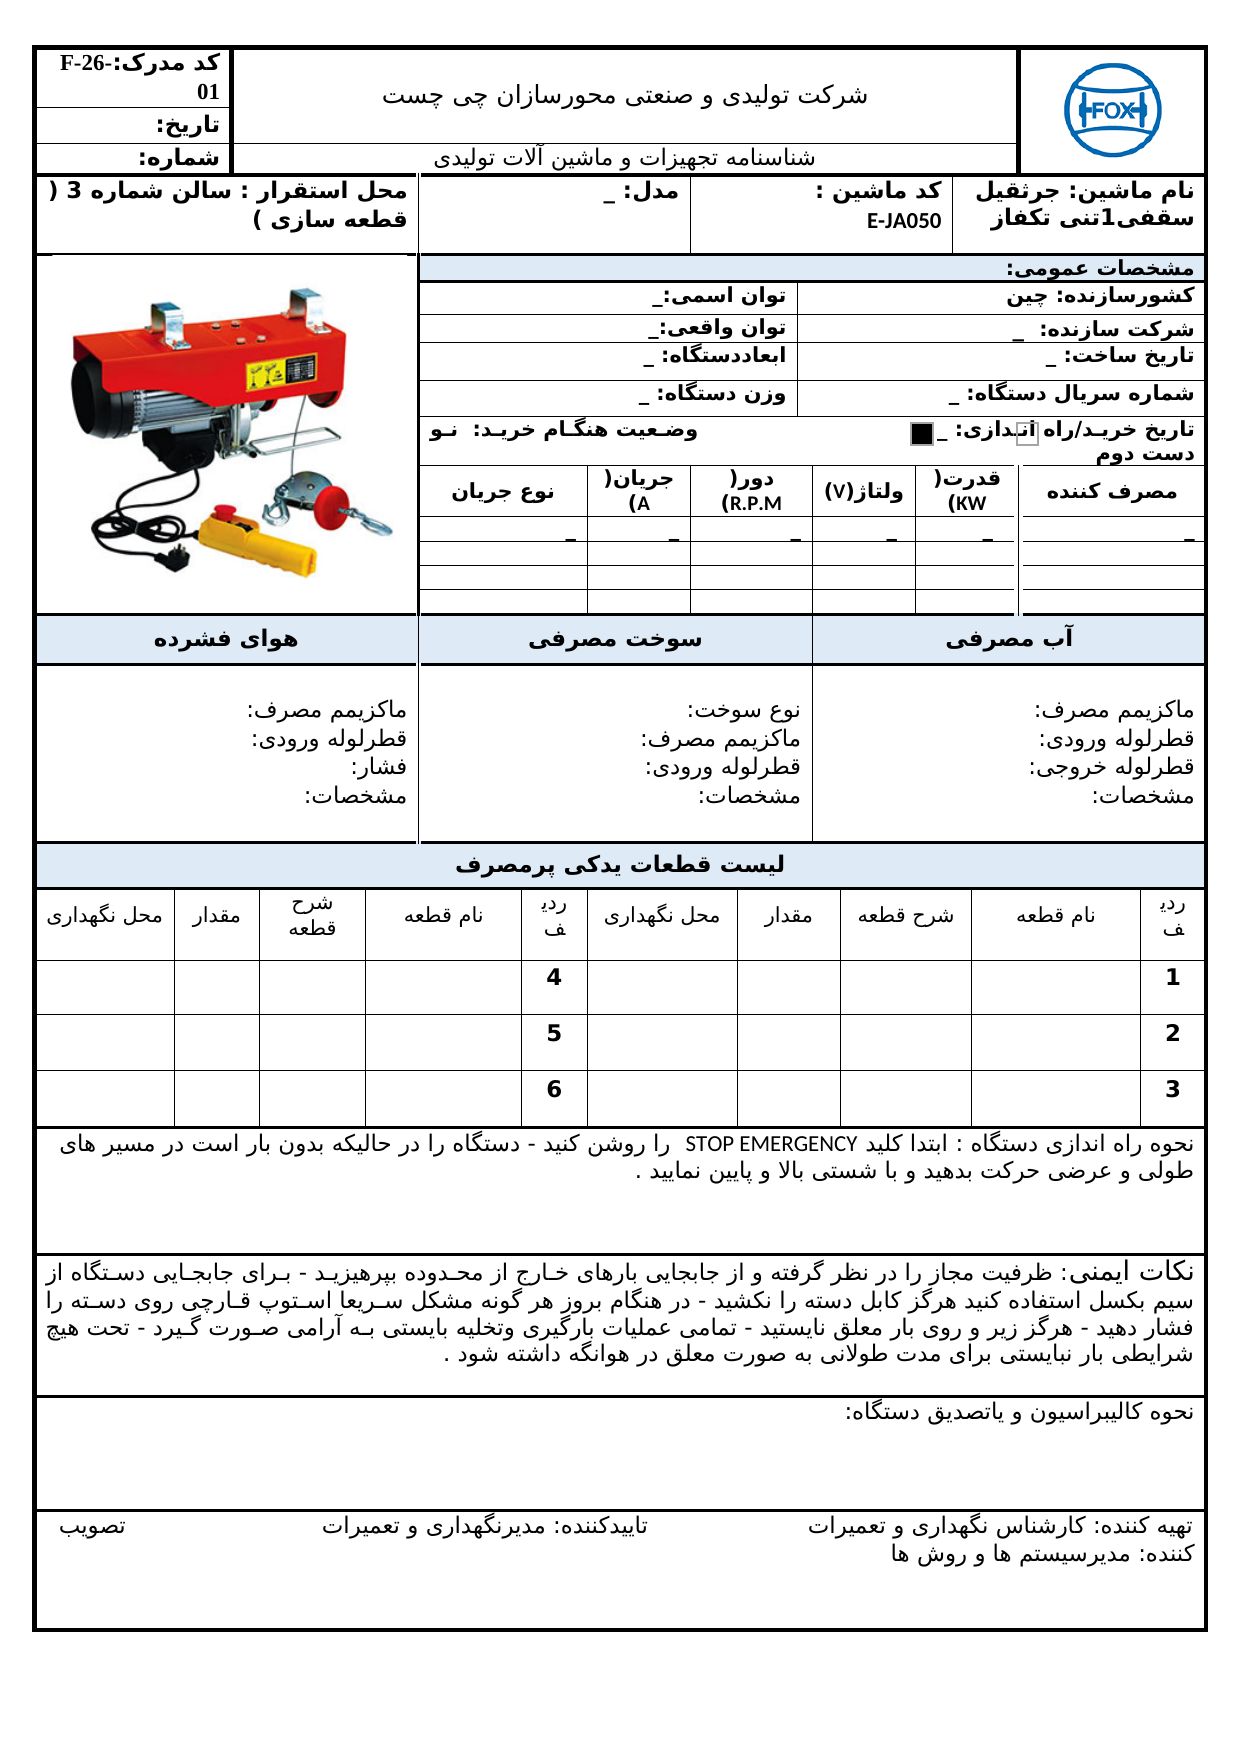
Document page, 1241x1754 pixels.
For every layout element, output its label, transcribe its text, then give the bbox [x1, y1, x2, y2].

table_cell [972, 961, 1140, 1014]
table_cell تاریخ خرید/راه اندازی: _ وضعیت هنگام خرید: نو دست دوم [420, 417, 1204, 465]
table_cell [1019, 589, 1204, 613]
table_cell تهیه کننده: کارشناس نگهداری و تعمیرات تاییدکننده: مدیرنگهداری و تعمیرات تصویب کننده: مدیرسیستم ها و روش ها [37, 1512, 1204, 1627]
table_cell [691, 542, 812, 565]
picture [52, 255, 408, 611]
table_cell [691, 566, 812, 589]
table_cell [916, 541, 1018, 565]
table_cell [175, 1071, 259, 1126]
table_cell هوای فشرده [37, 613, 418, 663]
table_cell _ [691, 517, 812, 541]
table_cell [972, 1071, 1140, 1126]
table_cell 5 [522, 1015, 587, 1070]
table_cell [260, 961, 365, 1014]
table_cell جریان(A) [588, 466, 690, 516]
table_cell نام قطعه [972, 890, 1140, 959]
table_cell مدل: _ [419, 173, 690, 253]
table_cell _ [420, 517, 587, 541]
table_cell توان واقعی:_ [420, 315, 797, 342]
table_cell [738, 1015, 840, 1070]
table_cell [37, 961, 174, 1014]
table_cell مصرف کننده [1019, 465, 1204, 516]
table_cell نام ماشین: جرثقیل سقفی1تنی تکفاز [953, 177, 1204, 253]
table_cell [260, 1071, 365, 1126]
table_cell [175, 1015, 259, 1070]
table_cell [1019, 565, 1204, 589]
table_cell [366, 1071, 521, 1126]
table_cell [813, 542, 915, 565]
table_cell [588, 1015, 737, 1070]
table_cell [588, 1071, 737, 1126]
table_cell [738, 1071, 840, 1126]
table_cell تاریخ ساخت: _ [798, 343, 1204, 379]
table_cell [588, 590, 690, 613]
table_cell شرح قطعه [841, 890, 971, 959]
table_header کد مدرک:F-26-01 [37, 50, 229, 107]
table_cell آب مصرفی [813, 613, 1204, 663]
table_header شرکت تولیدی و صنعتی محورسازان چی چست [234, 50, 1016, 143]
table_cell 3 [1141, 1071, 1204, 1126]
table_cell 6 [522, 1071, 587, 1126]
table_cell ردیف [1141, 890, 1204, 959]
table_cell [813, 566, 915, 589]
table_cell _ [813, 517, 915, 541]
table_cell نحوه کالیبراسیون و یاتصدیق دستگاه: [37, 1398, 1204, 1509]
table_cell [420, 566, 587, 589]
table_cell نکات ایمنی: ظرفیت مجاز را در نظر گرفته و از جابجایی بارهای خارج از محدوده بپرهیزید - برای جابجایی دستگاه از سیم بکسل استفاده کنید هرگز کابل دسته را نکشید - در هنگام بروز هر گونه مشکل سریعا استوپ قارچی روی دسته را فشار دهید - هرگز زیر و روی بار معلق نایستید - تمامی عملیات بارگیری وتخلیه بایستی به آرامی صورت گیرد - تحت هیچ شرایطی بار نبایستی برای مدت طولانی به صورت معلق در هوانگه داشته شود . [37, 1256, 1204, 1395]
table_cell تاریخ: [37, 108, 229, 143]
table_cell مقدار [738, 890, 840, 959]
table_cell 2 [1141, 1015, 1204, 1070]
table_cell [1019, 541, 1204, 565]
table_cell نام قطعه [366, 890, 521, 959]
table_cell [588, 961, 737, 1014]
table_cell [916, 589, 1018, 613]
table_cell 4 [522, 961, 587, 1014]
table_cell شماره سریال دستگاه: _ [798, 381, 1204, 416]
table_cell [738, 961, 840, 1014]
table_cell محل استقرار : سالن شماره 3 ( قطعه سازی ) [37, 173, 418, 253]
table_cell دور(R.P.M) [691, 466, 812, 516]
table_cell ولتاژ(V) [813, 466, 915, 516]
table_cell ابعاددستگاه: _ [420, 343, 797, 379]
table_cell [916, 565, 1018, 589]
table_cell [588, 542, 690, 565]
table_cell شماره: [37, 144, 229, 172]
table_cell [420, 542, 587, 565]
table_cell [813, 590, 915, 613]
table_cell کد ماشین : E-JA050 [691, 177, 952, 253]
table_cell ردیف [522, 890, 587, 959]
table_cell [841, 961, 971, 1014]
table_cell کشورسازنده: چین [798, 283, 1204, 314]
table_cell [588, 566, 690, 589]
table_cell نوع جریان [420, 466, 587, 516]
table_cell [841, 1015, 971, 1070]
table_cell [841, 1071, 971, 1126]
table_cell توان اسمی:_ [420, 283, 797, 314]
table_cell [366, 1015, 521, 1070]
table_cell ماکزیمم مصرف: قطرلوله ورودی: قطرلوله خروجی: مشخصات: [813, 666, 1204, 841]
table_cell [420, 590, 587, 613]
table_cell نوع سوخت: ماکزیمم مصرف: قطرلوله ورودی: مشخصات: [419, 663, 812, 841]
table_cell مقدار [175, 890, 259, 959]
table_cell مشخصات عمومی: [420, 253, 1204, 280]
table_cell [37, 1071, 174, 1126]
table_cell شناسنامه تجهیزات و ماشین آلات تولیدی [234, 144, 1016, 172]
table_cell شرکت سازنده: _ [798, 315, 1204, 342]
table_cell _ [1019, 516, 1204, 541]
table_cell [691, 590, 812, 613]
table_cell 1 [1141, 961, 1204, 1014]
table_cell ماکزیمم مصرف: قطرلوله ورودی: فشار: مشخصات: [37, 663, 418, 841]
table_cell وزن دستگاه: _ [420, 381, 797, 416]
table_cell [260, 1015, 365, 1070]
table_cell [175, 961, 259, 1014]
table_cell سوخت مصرفی [419, 613, 812, 663]
table_header [1021, 50, 1204, 172]
table_cell [37, 1015, 174, 1070]
table_cell _ [588, 517, 690, 541]
table_cell محل نگهداری [37, 890, 174, 959]
table_cell [366, 961, 521, 1014]
table_cell محل نگهداری [588, 890, 737, 959]
table_cell نحوه راه اندازی دستگاه : ابتدا کلید STOP EMERGENCY را روشن کنید - دستگاه را در حالیکه بدون بار است در مسیر های طولی و عرضی حرکت بدهید و با شستی بالا و پایین نمایید . [37, 1129, 1204, 1252]
table_cell [37, 253, 417, 613]
table_cell [972, 1015, 1140, 1070]
table_cell شرح قطعه [260, 890, 365, 959]
table_cell لیست قطعات یدکی پرمصرف [37, 841, 1204, 887]
table_cell _ [916, 516, 1018, 541]
table_cell قدرت(KW) [916, 465, 1018, 516]
